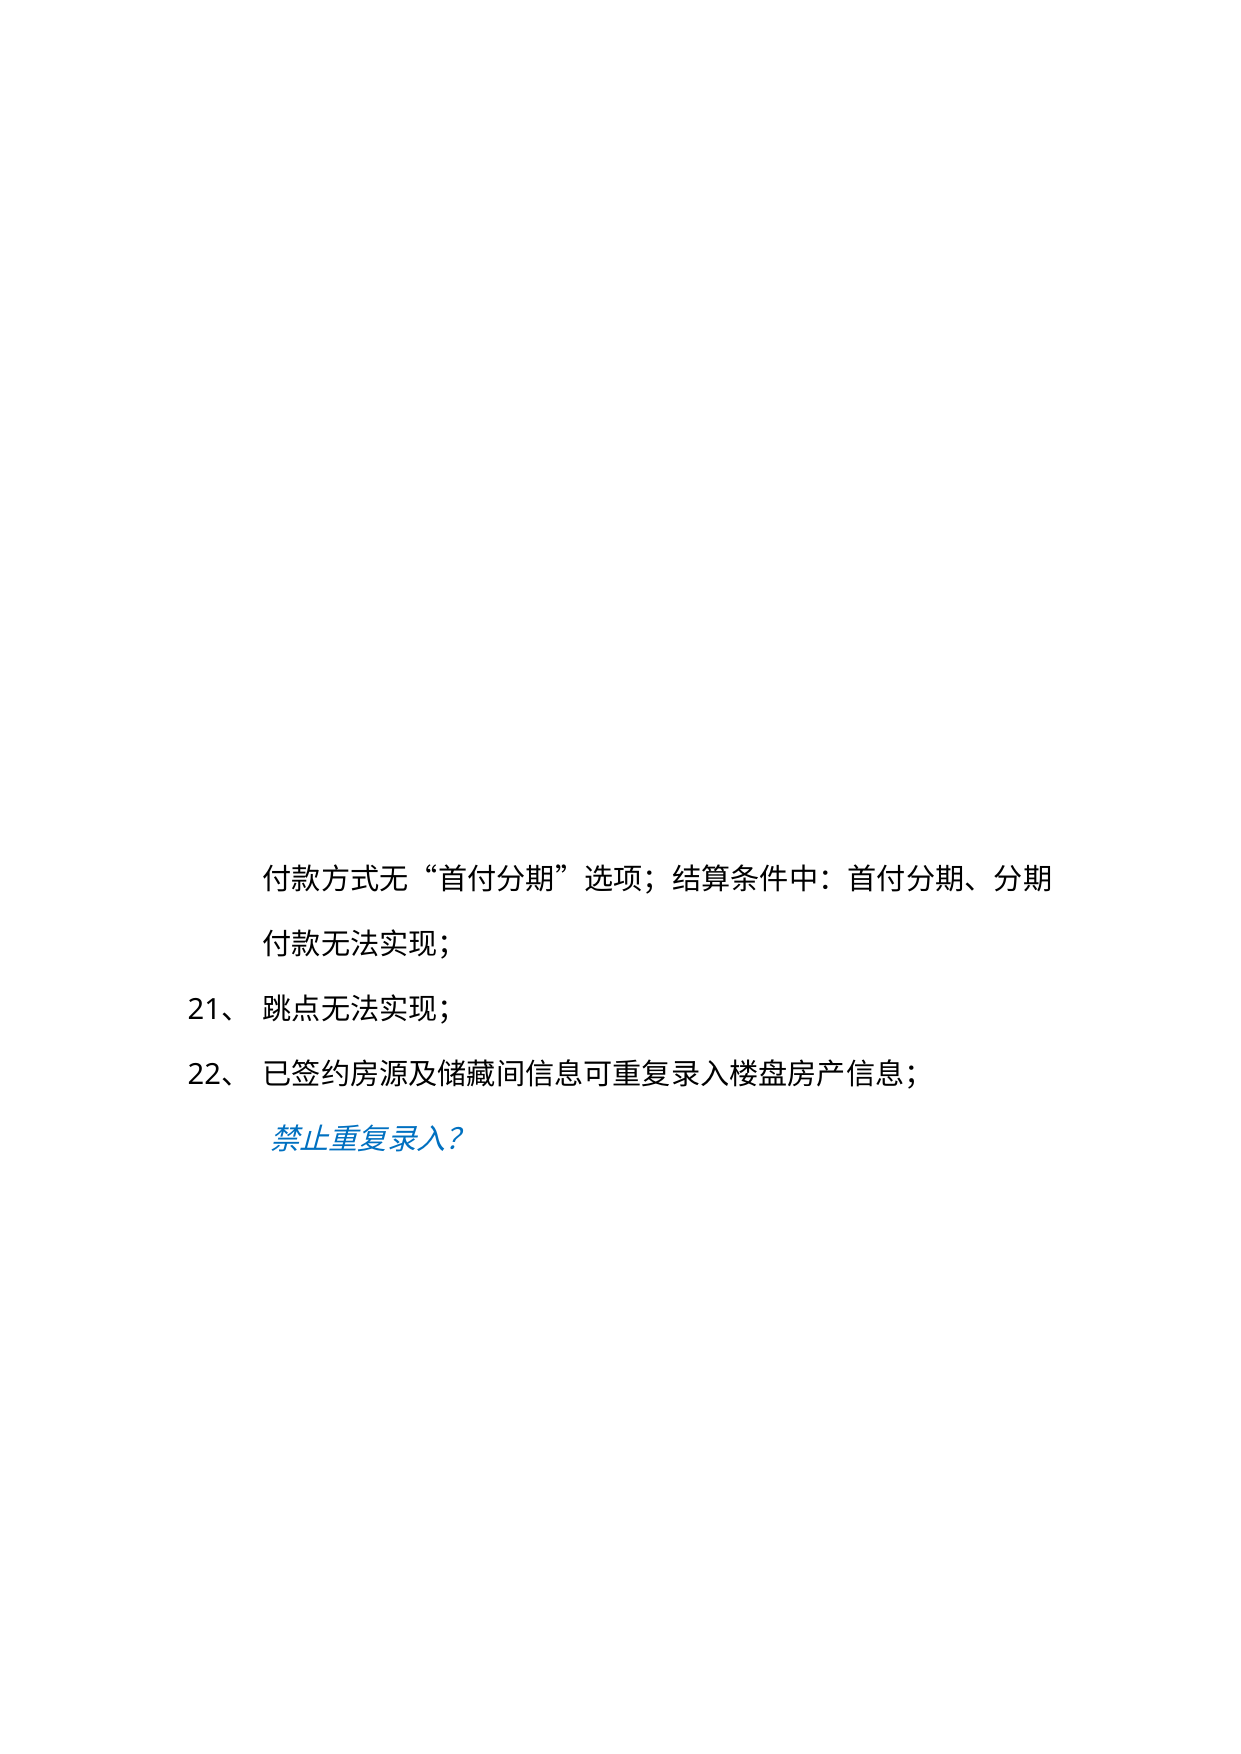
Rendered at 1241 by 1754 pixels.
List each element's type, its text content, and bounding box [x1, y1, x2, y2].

list 跳点无法实现； [187, 974, 1053, 1039]
list 已签约房源及储藏间信息可重复录入楼盘房产信息； [187, 1039, 1053, 1104]
list 付款方式无“首付分期”选项；结算条件中：首付分期、分期付款无法实现； [187, 162, 1053, 974]
text 禁止重复录入？ [262, 1104, 1053, 1169]
